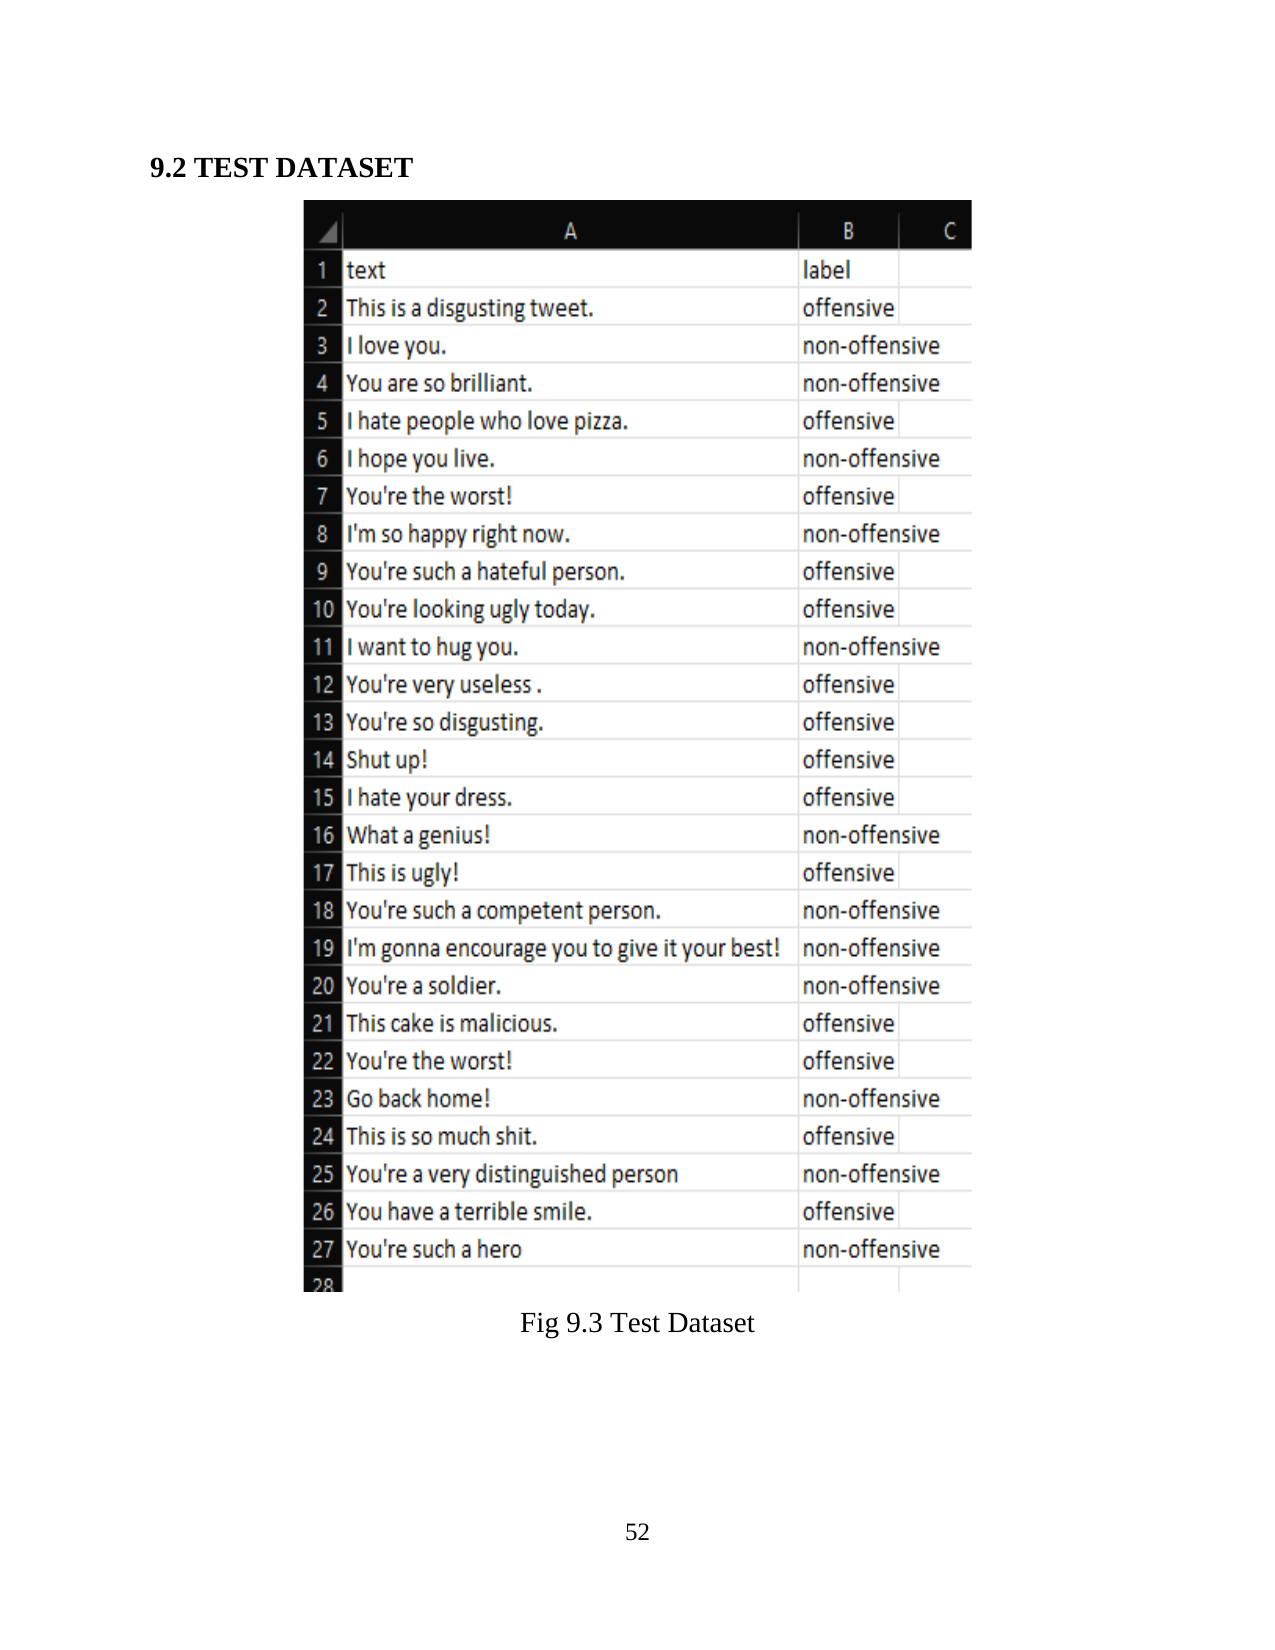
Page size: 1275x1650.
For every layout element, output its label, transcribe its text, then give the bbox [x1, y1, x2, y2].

picture [303, 200, 972, 1292]
text 9.2 TEST DATASET [150, 150, 1125, 183]
text Fig 9.3 Test Dataset [150, 1306, 1125, 1339]
